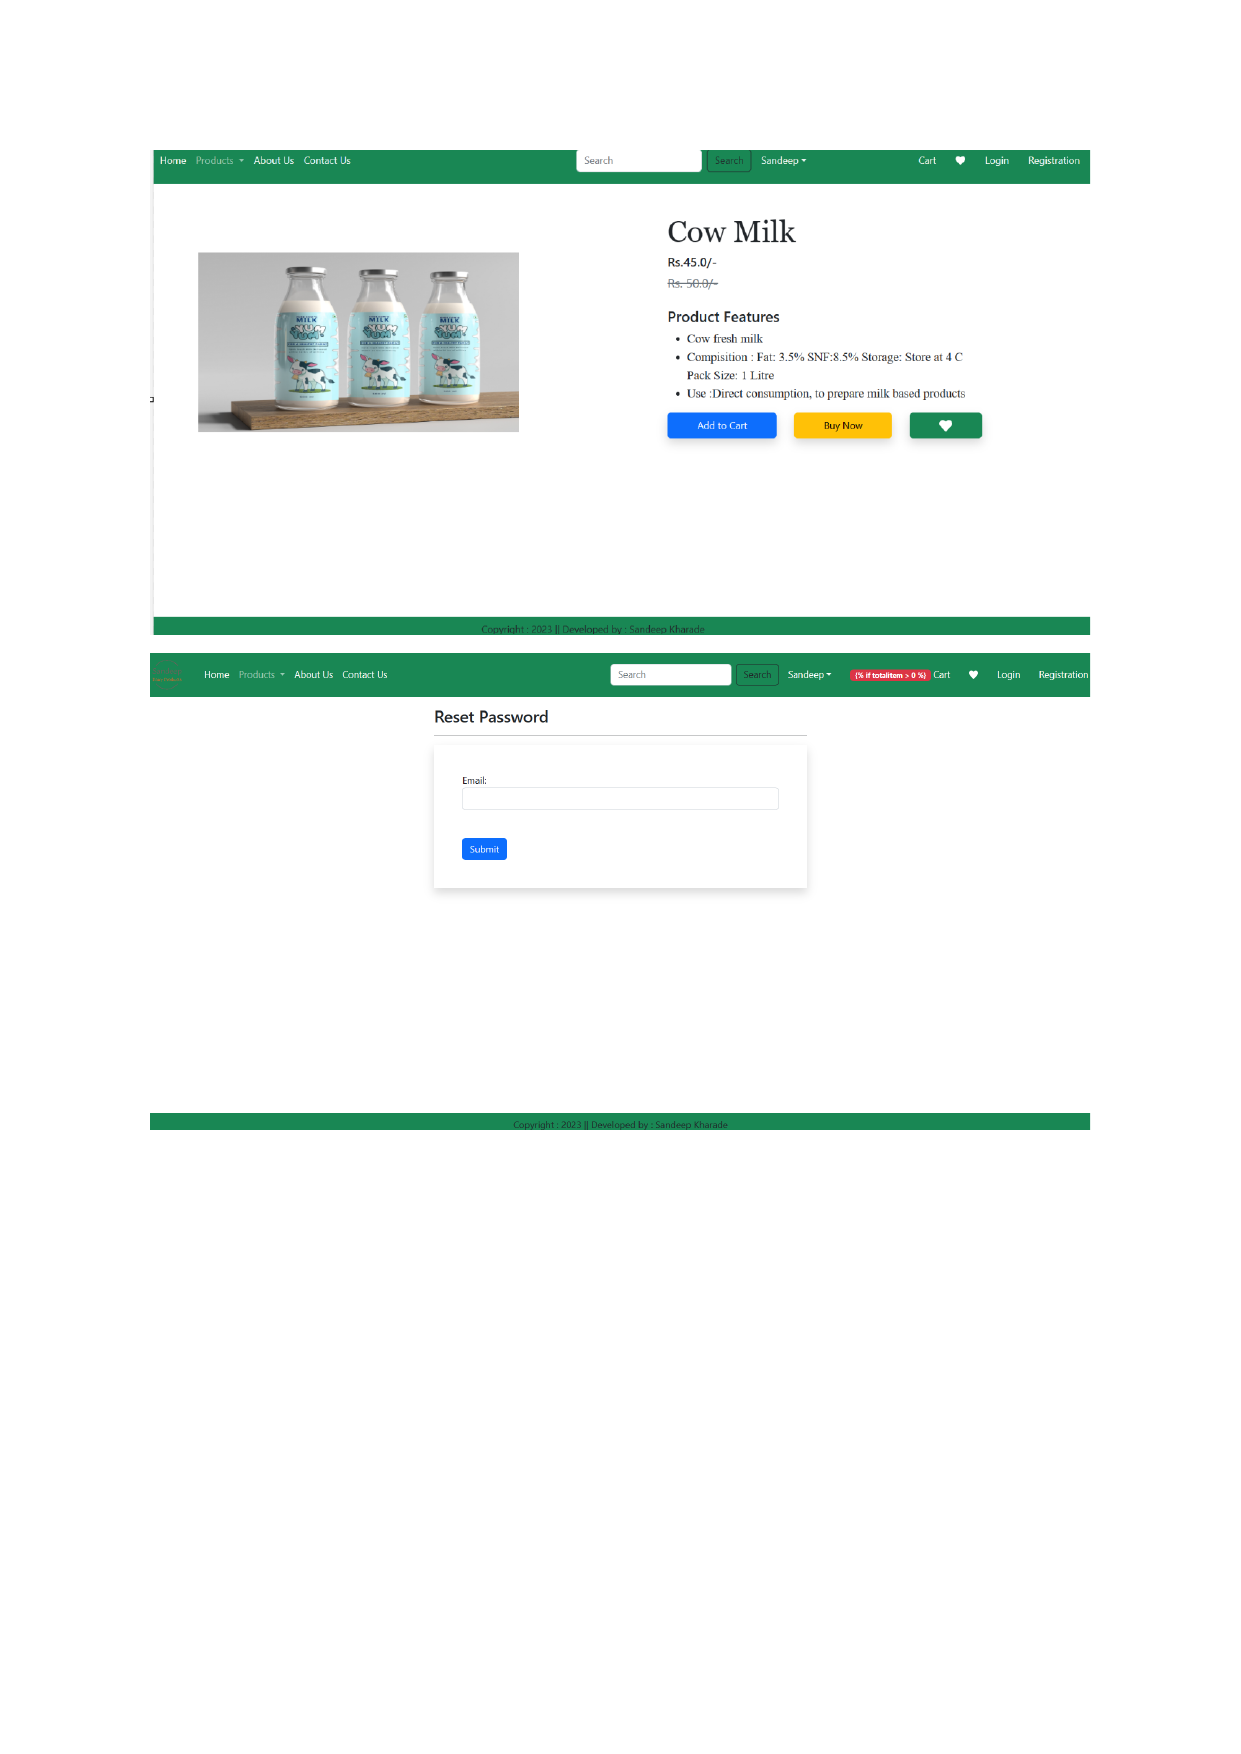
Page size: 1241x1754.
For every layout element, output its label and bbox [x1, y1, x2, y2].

picture [150, 653, 1091, 1130]
picture [150, 150, 1091, 635]
